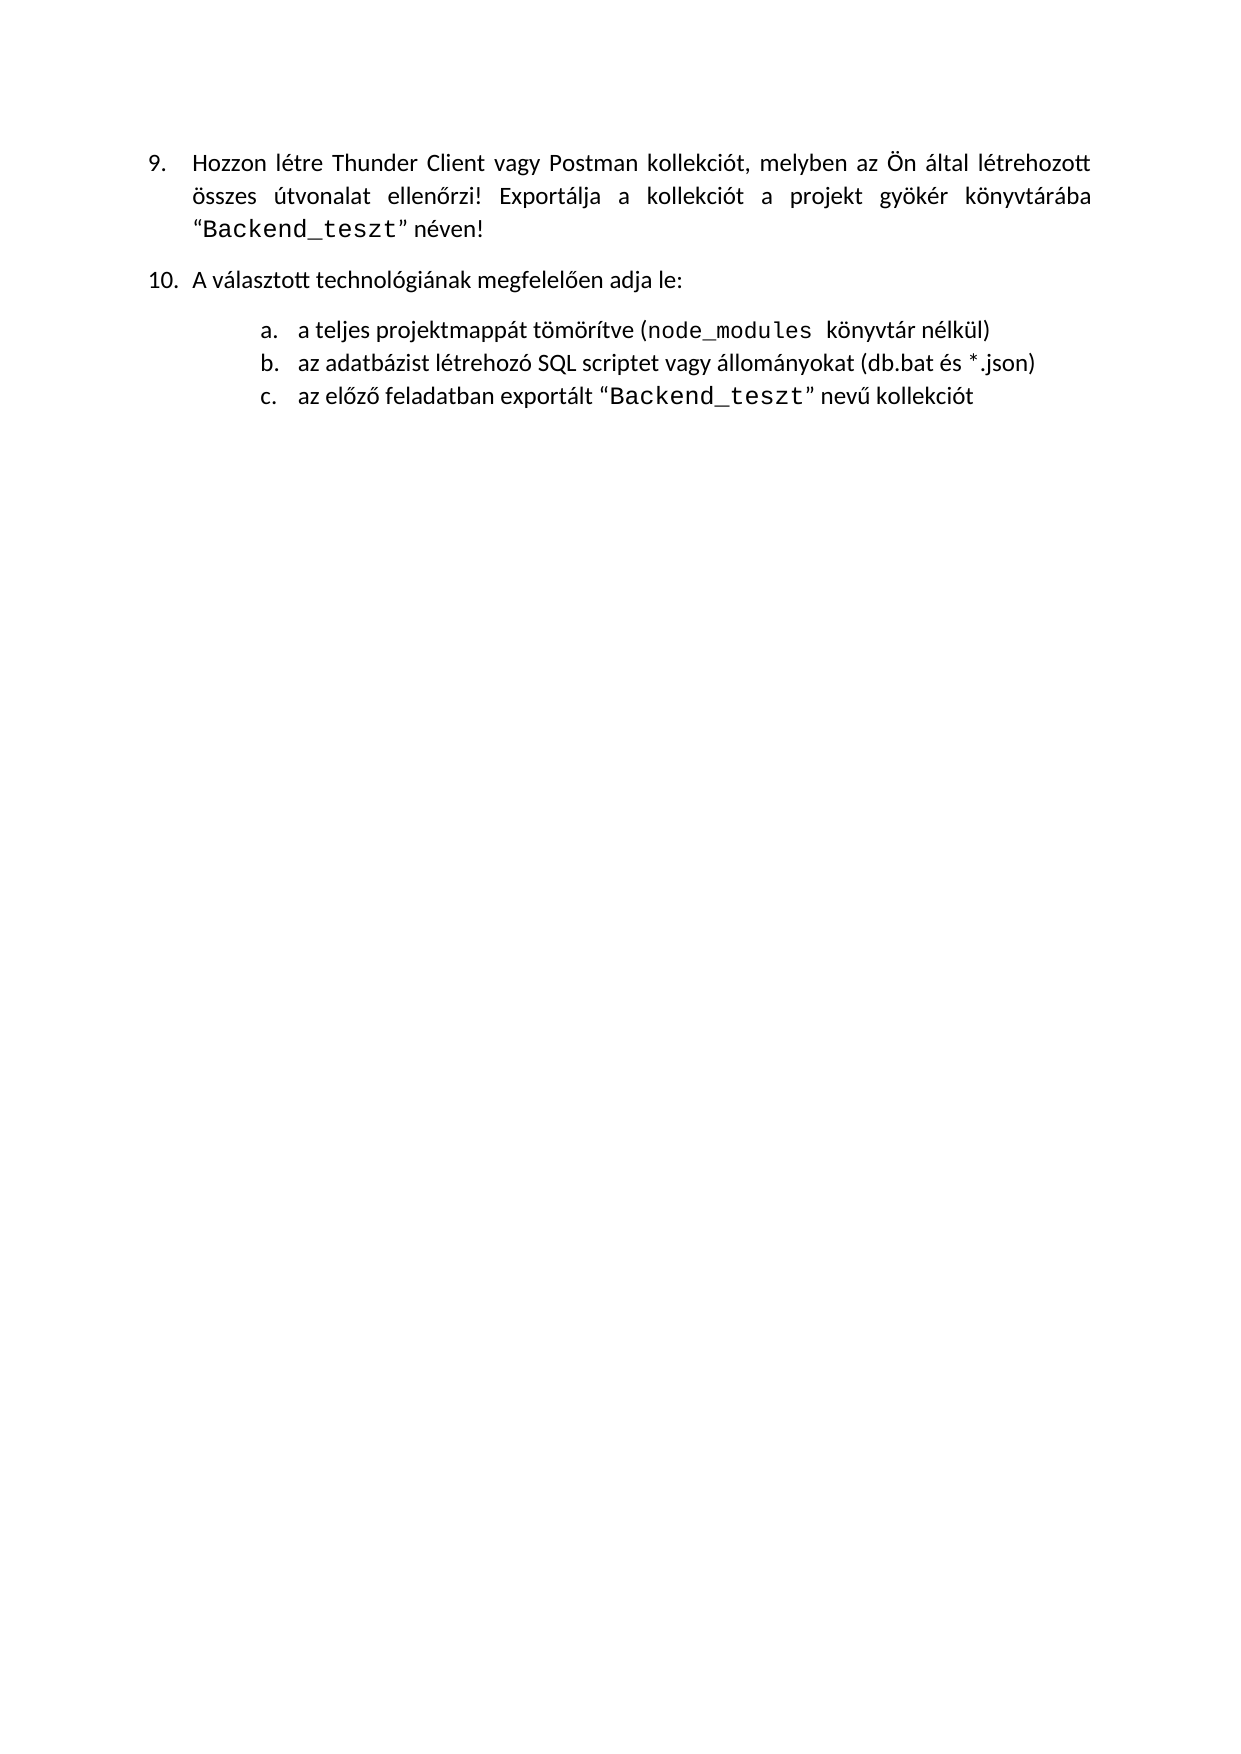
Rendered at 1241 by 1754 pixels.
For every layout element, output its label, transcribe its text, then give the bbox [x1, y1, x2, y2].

list az adatbázist létrehozó SQL scriptet vagy állományokat (db.bat és *.json) [260, 347, 1093, 378]
list az előző feladatban exportált “Backend_teszt” nevű kollekciót [260, 380, 1093, 412]
list Hozzon létre Thunder Client vagy Postman kollekciót, melyben az Ön által létrehozott összes útvonalat ellenőrzi! Exportálja a kollekciót a projekt gyökér könyvtárába “Backend_teszt” néven! [148, 148, 1093, 245]
list a teljes projektmappát tömörítve (node_modules könyvtár nélkül) [260, 314, 1093, 345]
list A választott technológiának megfelelően adja le: [148, 264, 1093, 295]
